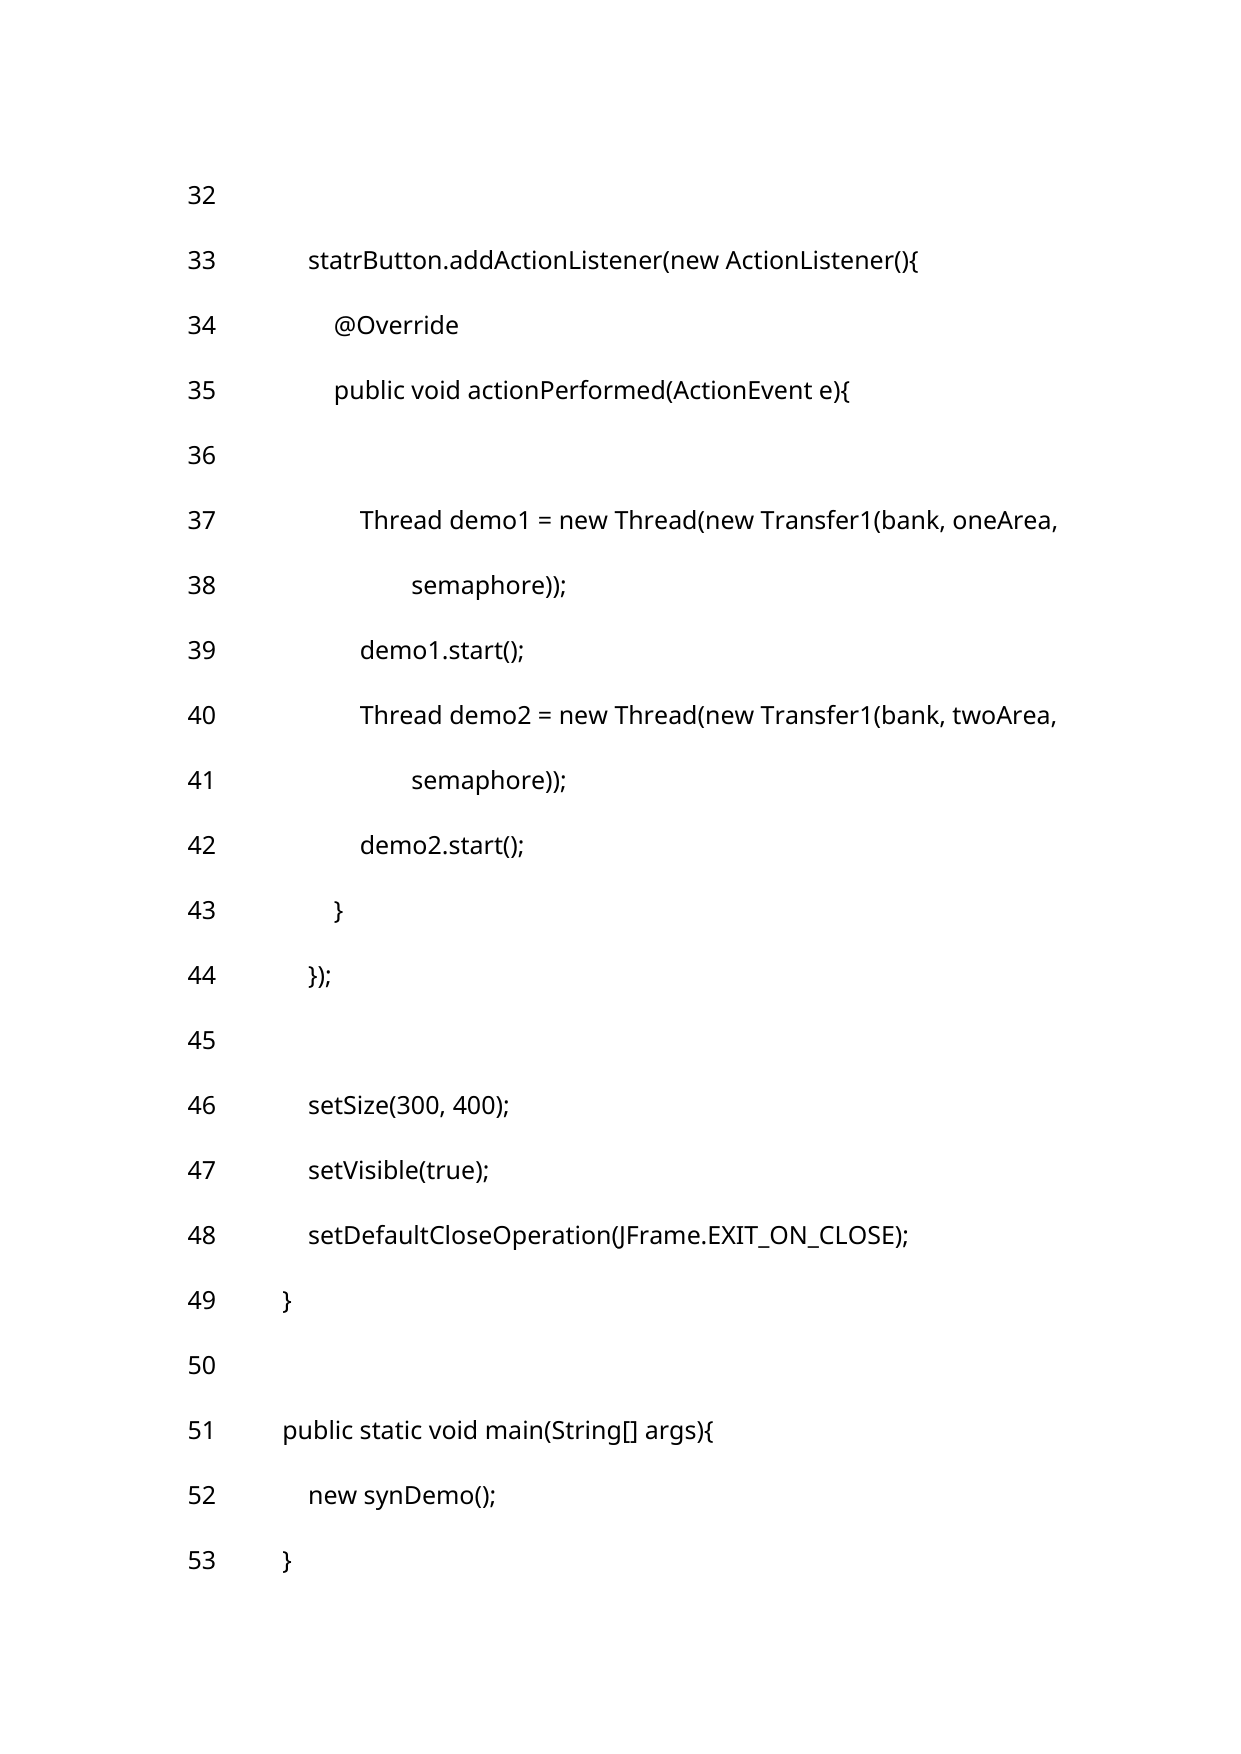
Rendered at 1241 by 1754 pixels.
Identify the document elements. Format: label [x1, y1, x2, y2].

table_header [256, 162, 1240, 1592]
table_header [188, 162, 256, 1592]
